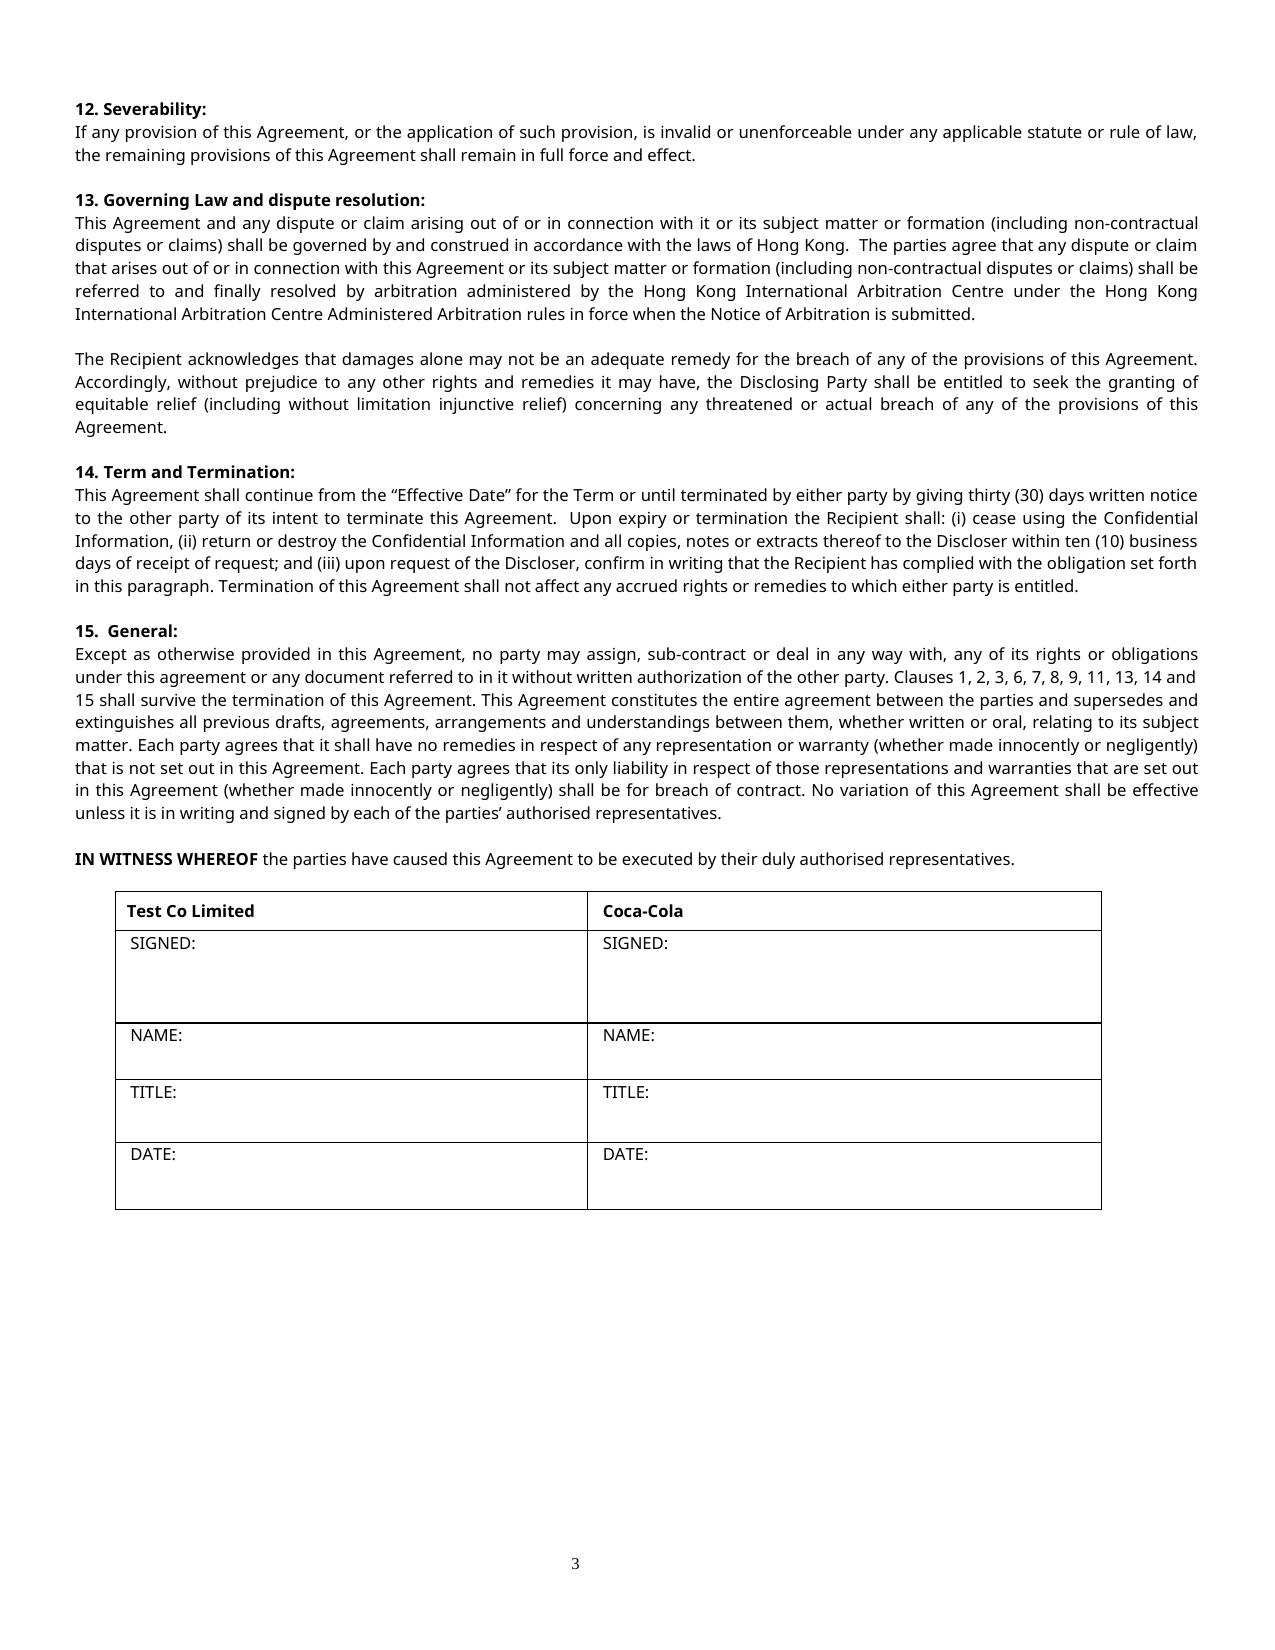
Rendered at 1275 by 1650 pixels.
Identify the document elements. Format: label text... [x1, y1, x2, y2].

table_cell TITLE: [588, 1080, 1101, 1142]
text 13. Governing Law and dispute resolution: [75, 188, 1200, 211]
text This Agreement shall continue from the “Effective Date” for the Term or until terminated by either party by giving thirty (30) days written notice to the other party of its intent to terminate this Agreement. Upon expiry or termination the Recipient shall: (i) cease using the Confidential Information, (ii) return or destroy the Confidential Information and all copies, notes or extracts thereof to the Discloser within ten (10) business days of receipt of request; and (iii) upon request of the Discloser, confirm in writing that the Recipient has complied with the obligation set forth in this paragraph. Termination of this Agreement shall not affect any accrued rights or remedies to which either party is entitled. [75, 484, 1200, 597]
text Except as otherwise provided in this Agreement, no party may assign, sub-contract or deal in any way with, any of its rights or obligations under this agreement or any document referred to in it without written authorization of the other party. Clauses 1, 2, 3, 6, 7, 8, 9, 11, 13, 14 and 15 shall survive the termination of this Agreement. This Agreement constitutes the entire agreement between the parties and supersedes and extinguishes all previous drafts, agreements, arrangements and understandings between them, whether written or oral, relating to its subject matter. Each party agrees that it shall have no remedies in respect of any representation or warranty (whether made innocently or negligently) that is not set out in this Agreement. Each party agrees that its only liability in respect of those representations and warranties that are set out in this Agreement (whether made innocently or negligently) shall be for breach of contract. No variation of this Agreement shall be effective unless it is in writing and signed by each of the parties’ authorised representatives. [75, 643, 1200, 824]
table_cell DATE: [588, 1143, 1101, 1209]
table_cell SIGNED: [116, 931, 587, 1022]
text IN WITNESS WHEREOF the parties have caused this Agreement to be executed by their duly authorised representatives. [75, 847, 1200, 870]
table_cell NAME: [116, 1024, 587, 1079]
table_cell TITLE: [116, 1080, 587, 1142]
text 14. Term and Termination: [75, 461, 1200, 484]
table_header Test Co Limited [116, 892, 587, 930]
table_cell DATE: [116, 1143, 587, 1209]
table_cell SIGNED: [588, 931, 1101, 1022]
text 15. General: [75, 620, 1200, 643]
text 12. Severability: [75, 98, 1200, 120]
table_cell NAME: [588, 1024, 1101, 1079]
text If any provision of this Agreement, or the application of such provision, is invalid or unenforceable under any applicable statute or rule of law, the remaining provisions of this Agreement shall remain in full force and effect. [75, 120, 1200, 166]
text This Agreement and any dispute or claim arising out of or in connection with it or its subject matter or formation (including non-contractual disputes or claims) shall be governed by and construed in accordance with the laws of Hong Kong. The parties agree that any dispute or claim that arises out of or in connection with this Agreement or its subject matter or formation (including non-contractual disputes or claims) shall be referred to and finally resolved by arbitration administered by the Hong Kong International Arbitration Centre under the Hong Kong International Arbitration Centre Administered Arbitration rules in force when the Notice of Arbitration is submitted. [75, 211, 1200, 325]
table_header Coca-Cola [588, 892, 1101, 930]
text The Recipient acknowledges that damages alone may not be an adequate remedy for the breach of any of the provisions of this Agreement. Accordingly, without prejudice to any other rights and remedies it may have, the Disclosing Party shall be entitled to seek the granting of equitable relief (including without limitation injunctive relief) concerning any threatened or actual breach of any of the provisions of this Agreement. [75, 347, 1200, 438]
